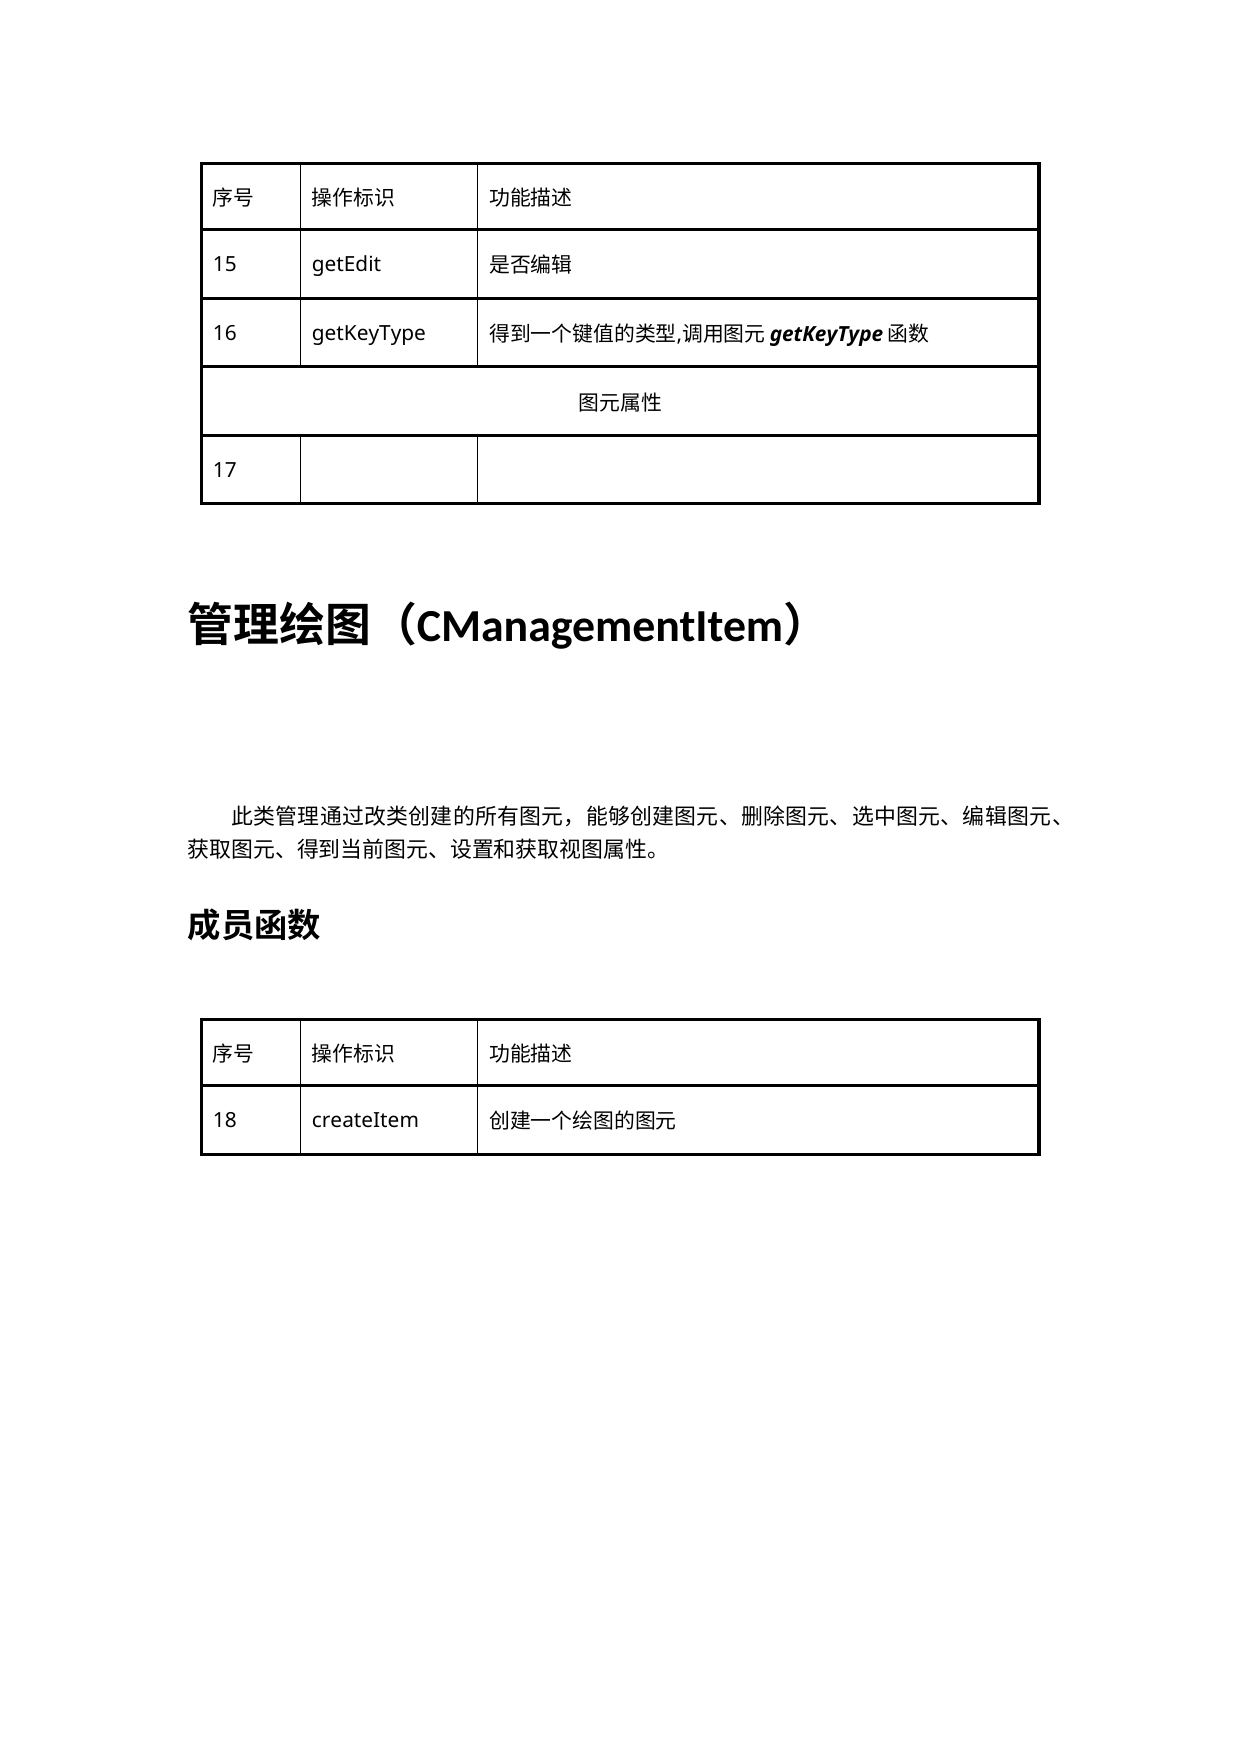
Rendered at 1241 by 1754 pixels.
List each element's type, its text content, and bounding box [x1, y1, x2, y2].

table_header 序号 [203, 165, 300, 228]
table_cell [203, 437, 300, 502]
table_cell 图元属性 [203, 368, 1037, 434]
text 此类管理通过改类创建的所有图元，能够创建图元、删除图元、选中图元、编辑图元、获取图元、得到当前图元、设置和获取视图属性。 [187, 799, 1053, 864]
table_header 功能描述 [478, 1021, 1037, 1084]
table_cell [203, 231, 300, 297]
table_cell getEdit [301, 231, 477, 297]
table_header 操作标识 [301, 165, 477, 228]
table_cell 创建一个绘图的图元 [478, 1087, 1037, 1152]
table_header 序号 [203, 1021, 300, 1084]
table_cell [301, 437, 477, 502]
table_cell createItem [301, 1087, 477, 1152]
table_cell [203, 1087, 300, 1152]
subtitle 成员函数 [187, 891, 1053, 956]
table_cell [203, 300, 300, 365]
table_header 功能描述 [478, 165, 1037, 228]
table_cell [478, 437, 1037, 502]
subtitle 管理绘图（CManagementItem） [187, 573, 1053, 671]
table_header 操作标识 [301, 1021, 477, 1084]
table_cell getKeyType [301, 300, 477, 365]
table_cell 得到一个键值的类型,调用图元getKeyType函数 [478, 300, 1037, 365]
table_cell 是否编辑 [478, 231, 1037, 297]
